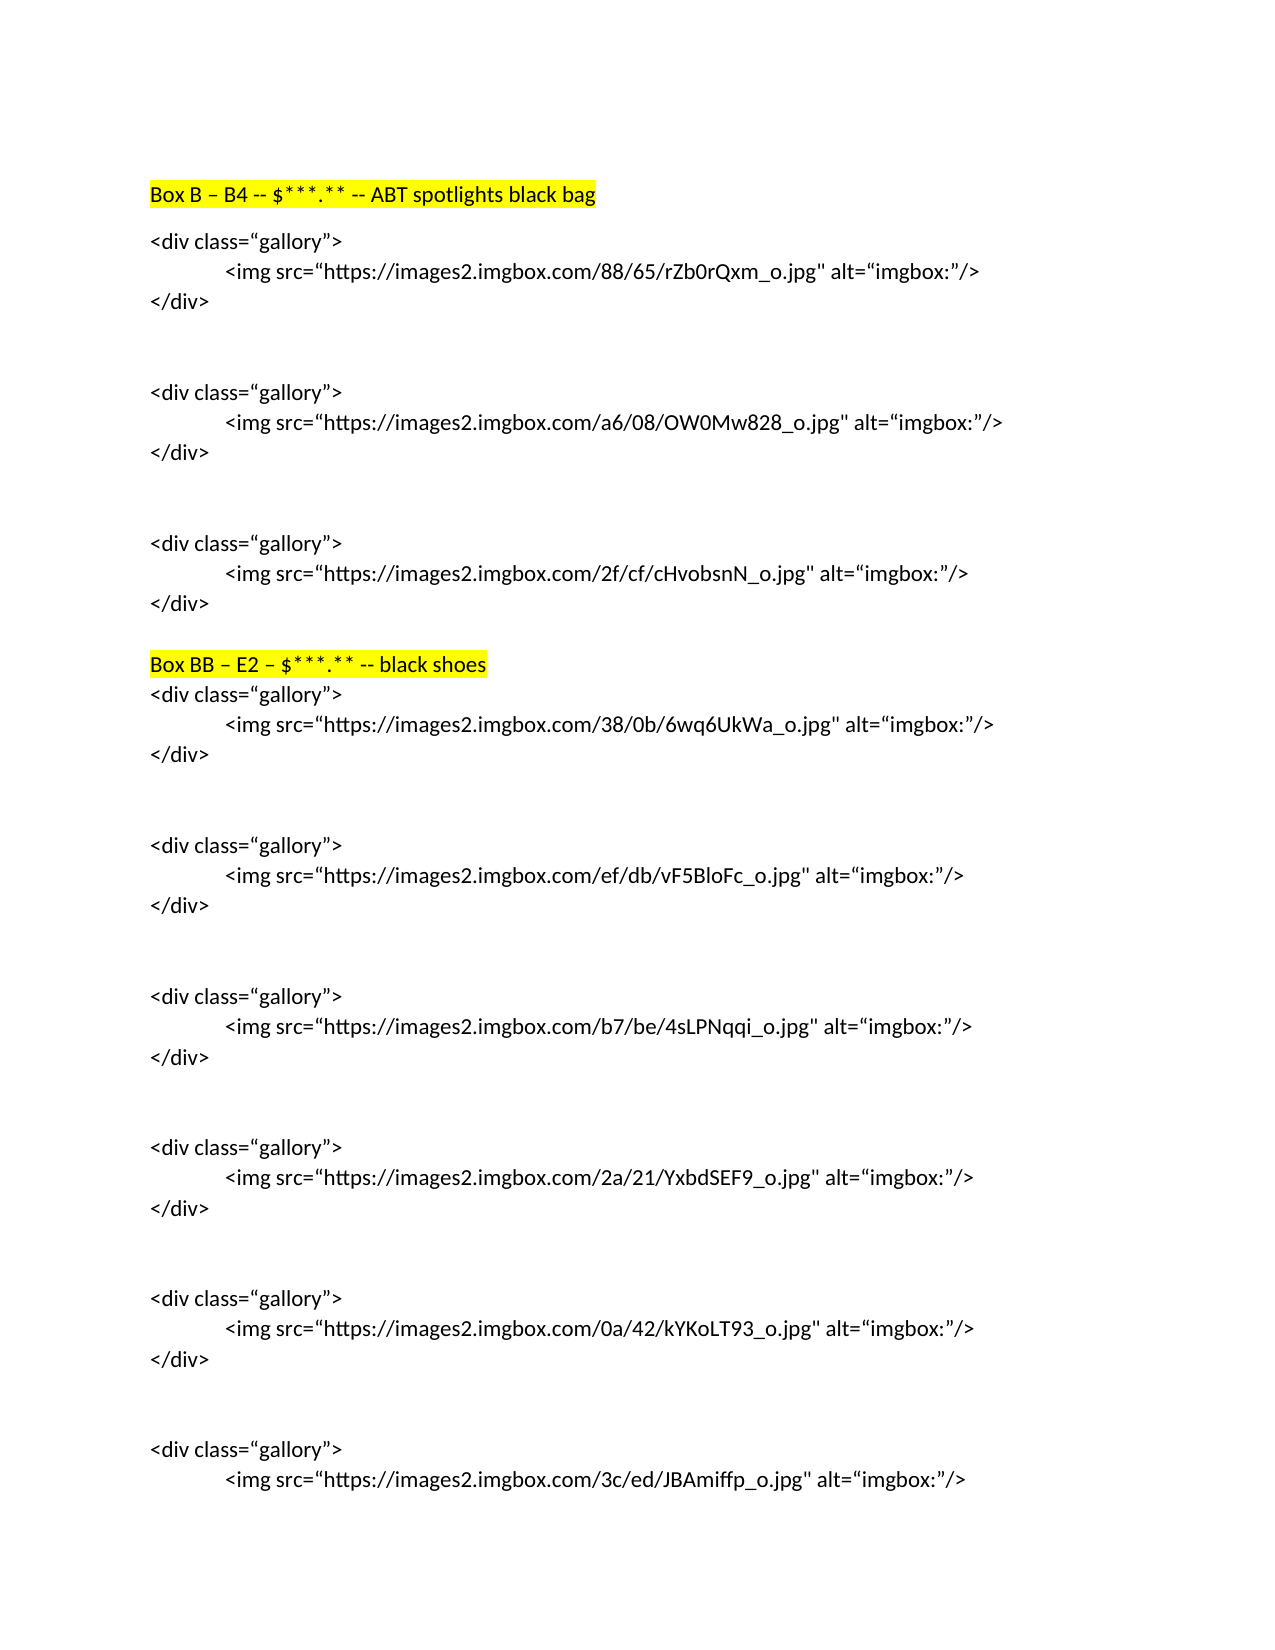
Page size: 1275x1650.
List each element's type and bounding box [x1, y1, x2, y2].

text [150, 227, 1125, 1494]
text [150, 150, 1125, 208]
